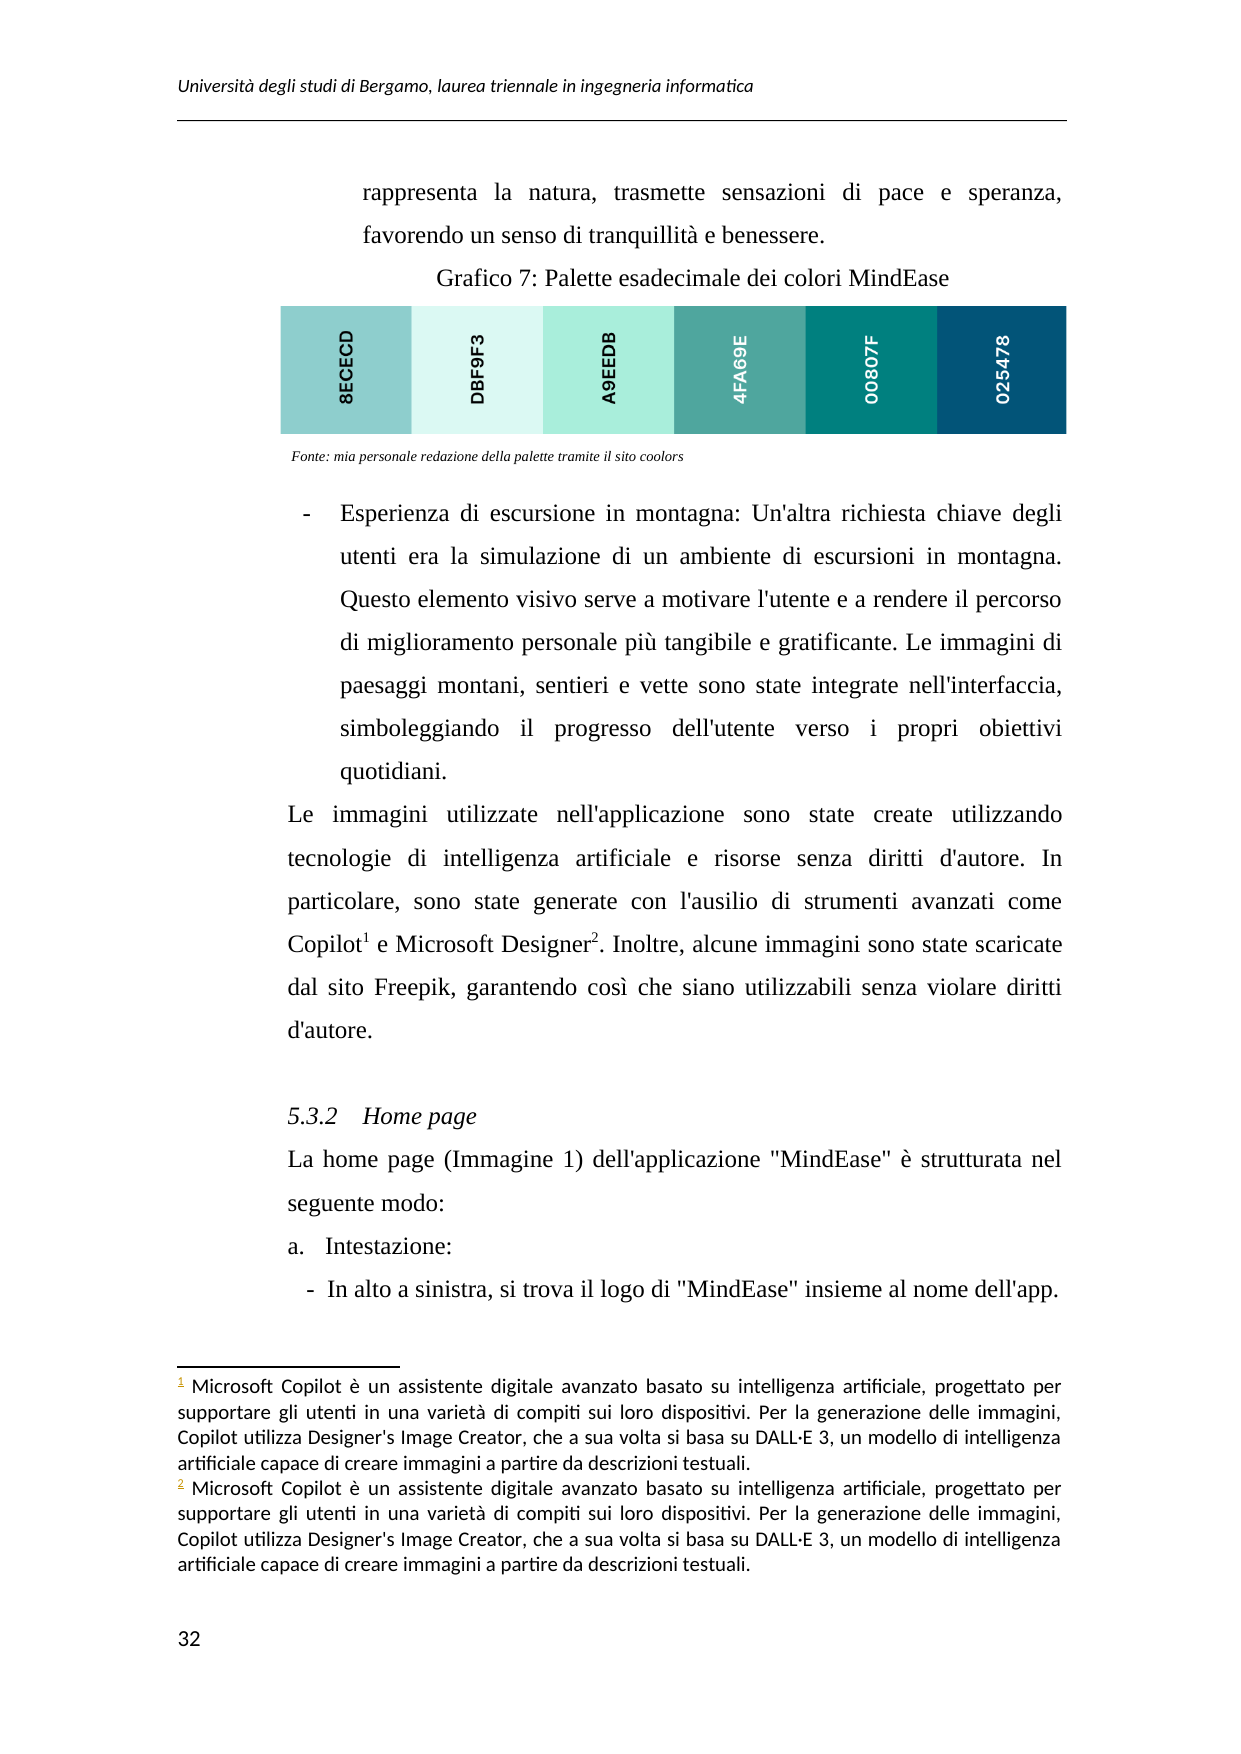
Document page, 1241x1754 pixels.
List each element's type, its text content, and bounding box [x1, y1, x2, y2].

text Le immagini utilizzate nell'applicazione sono state create utilizzando tecnologie di intelligenza artificiale e risorse senza diritti d'autore. In particolare, sono state generate con l'ausilio di strumenti avanzati come Copilote Microsoft Designer. Inoltre, alcune immagini sono state scaricate dal sito Freepik, garantendo così che siano utilizzabili senza violare diritti d'autore. [287, 799, 1063, 1044]
list Esperienza di scursione in ontagna: Un'altra richiesta chiave degli utenti era la simulazione di un ambiente di escursioni in montagna. Questo elemento visivo serve a motivare l'utente e a rendere il percorso di miglioramento personale più tangibile e gratificante. Le immagini di paesaggi montani, sentieri e vette sono state integrate nell'interfaccia, simboleggiando il progresso dell'utente verso i propri obiettivi quotidiani. [302, 498, 1063, 785]
picture [997, 348, 1002, 356]
text - In alto a sinistra, si trova il logo di "MindEase" insieme al nome dell'app. [287, 1274, 1063, 1303]
list Intestazione: [287, 1231, 1063, 1259]
text Home page [287, 1101, 1063, 1130]
picture [997, 337, 1008, 345]
text Fonte: coolors [251, 448, 1063, 464]
picture [997, 394, 1008, 403]
picture [997, 383, 1003, 391]
picture [997, 371, 1006, 379]
picture [997, 359, 1009, 368]
text La home page (Immagine 1) dell'applicazione "MindEase" è strutturata nel seguente modo: [287, 1144, 1063, 1216]
picture [280, 306, 936, 434]
